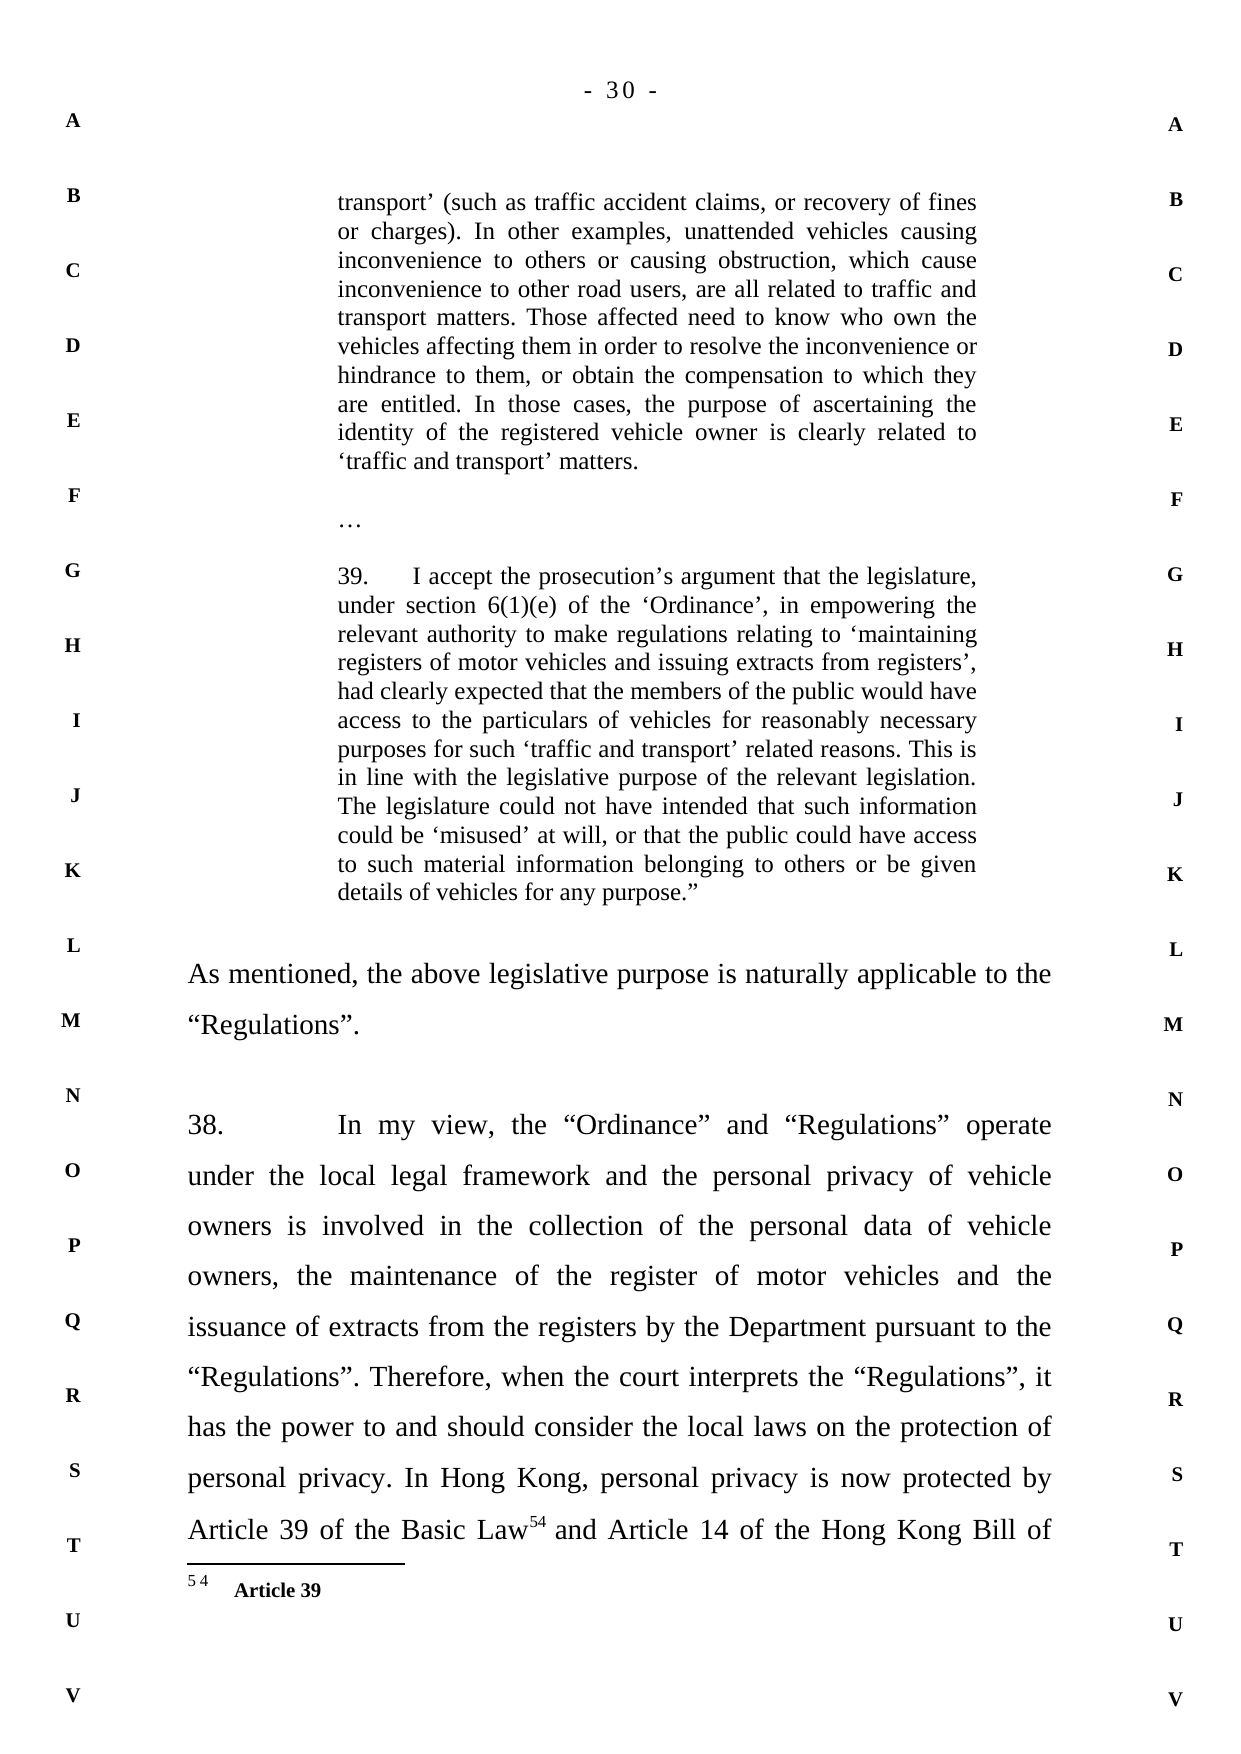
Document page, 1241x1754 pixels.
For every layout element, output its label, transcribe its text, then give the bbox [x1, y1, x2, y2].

text As mentioned, the above legislative purpose is naturally applicable to the “Regulations”. [187, 957, 1053, 1040]
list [187, 1107, 1053, 1546]
text … [337, 504, 978, 532]
text 39. I accept the prosecution’s argument that the legislature, under section 6(1)(e) of the ‘Ordinance’, in empowering the relevant authority to make regulations relating to ‘maintaining registers of motor vehicles and issuing extracts from registers’, had clearly expected that the members of the public would have access to the particulars of vehicles for reasonably necessary purposes for such ‘traffic and transport’ related reasons. This is in line with the legislative purpose of the relevant legislation. The legislature could not have intended that such information could be ‘misused’ at will, or that the public could have access to such material information belonging to others or be given details of vehicles for any purpose.” [337, 561, 978, 906]
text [337, 187, 978, 475]
